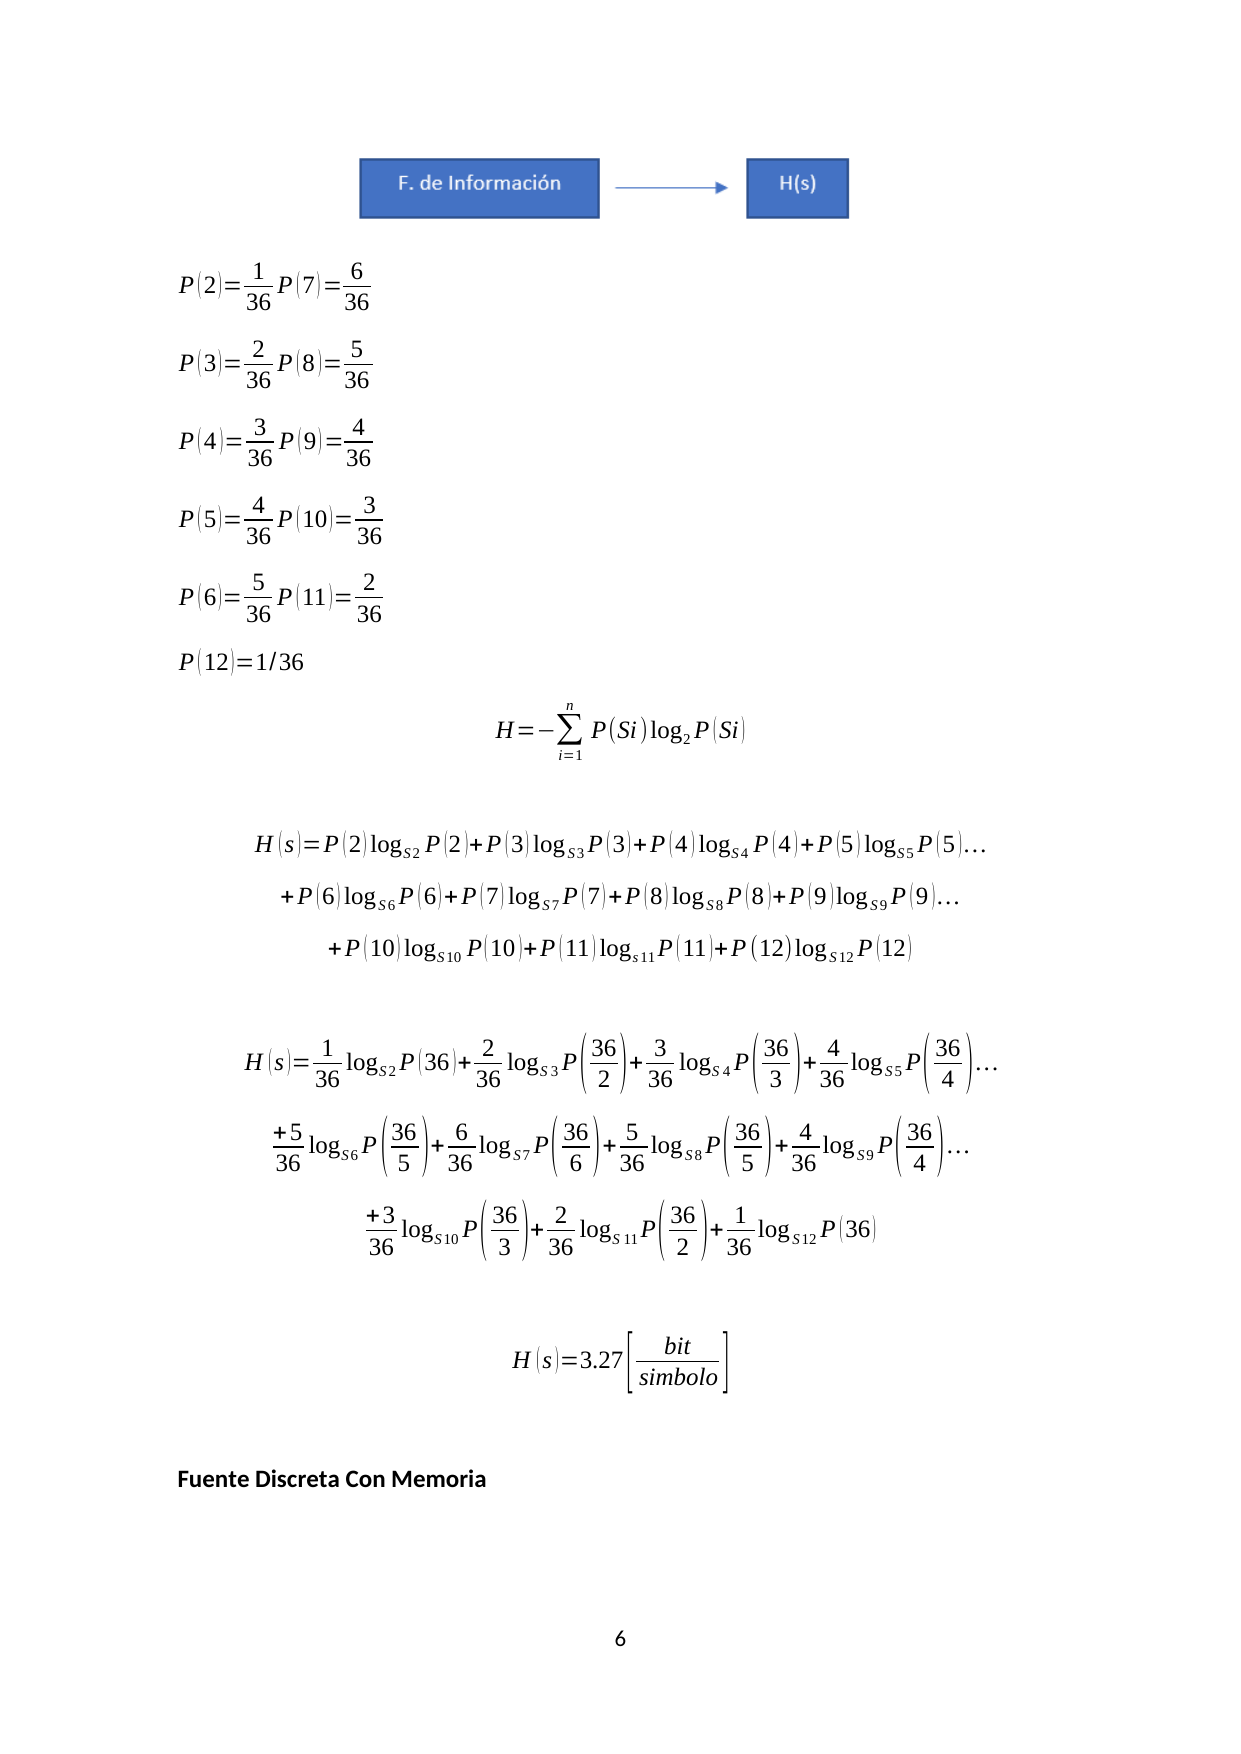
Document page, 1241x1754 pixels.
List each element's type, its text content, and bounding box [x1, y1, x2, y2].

picture [347, 147, 893, 239]
text Fuente Discreta Con Memoria [177, 1463, 1063, 1493]
